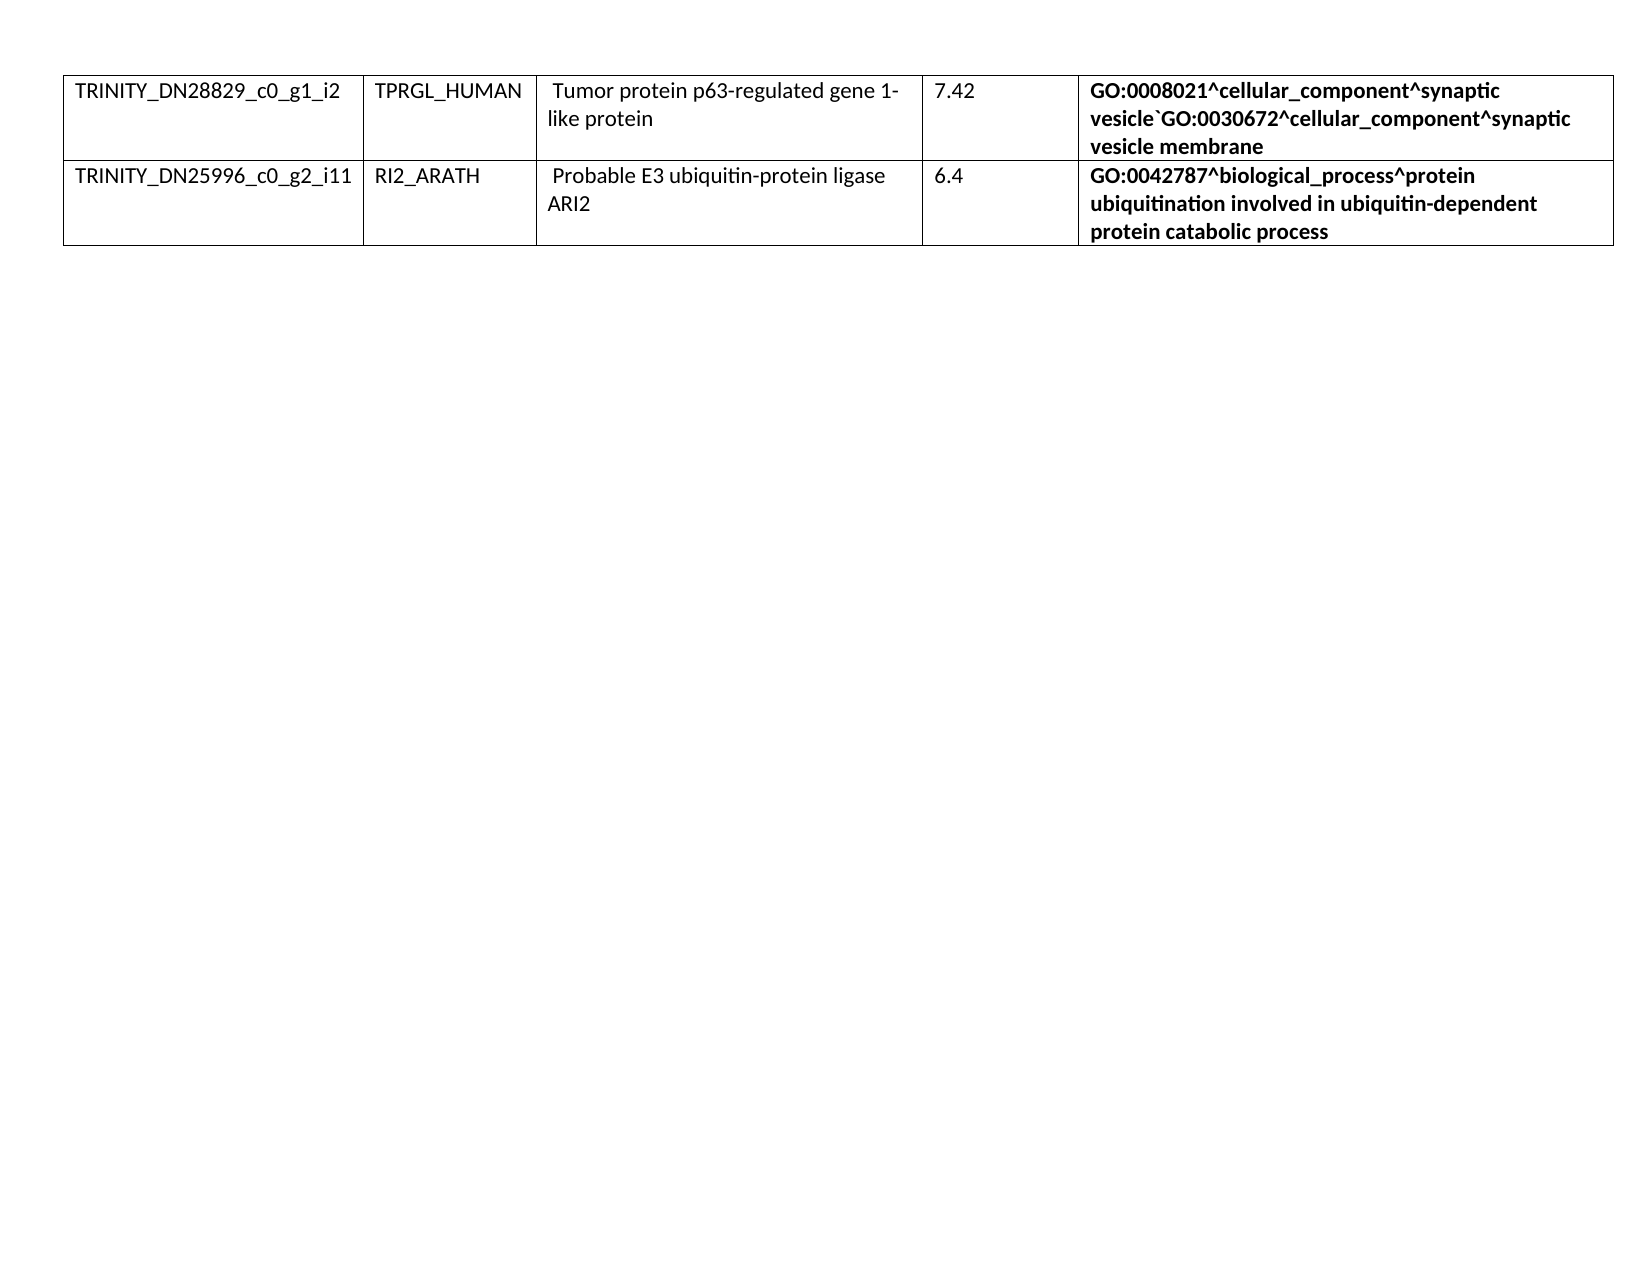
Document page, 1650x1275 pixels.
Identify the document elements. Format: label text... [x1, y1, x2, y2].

table_cell RI2_ARATH [364, 161, 536, 245]
table_cell TRINITY_DN25996_c0_g2_i11 [64, 161, 363, 245]
table_cell Tumor protein p63-regulated gene 1-like protein [537, 76, 922, 160]
table_cell TPRGL_HUMAN [364, 76, 536, 160]
table_cell TRINITY_DN28829_c0_g1_i2 [64, 76, 363, 160]
table_cell GO:0042787^biological_process^protein ubiquitination involved in ubiquitin-dependent protein catabolic process [1079, 161, 1613, 245]
table_cell Probable E3 ubiquitin-protein ligase ARI2 [537, 161, 922, 245]
table_cell 6.4 [923, 161, 1078, 245]
table_cell 7.42 [923, 76, 1078, 160]
table_cell GO:0008021^cellular_component^synaptic vesicle`GO:0030672^cellular_component^synaptic vesicle membrane [1079, 76, 1613, 160]
